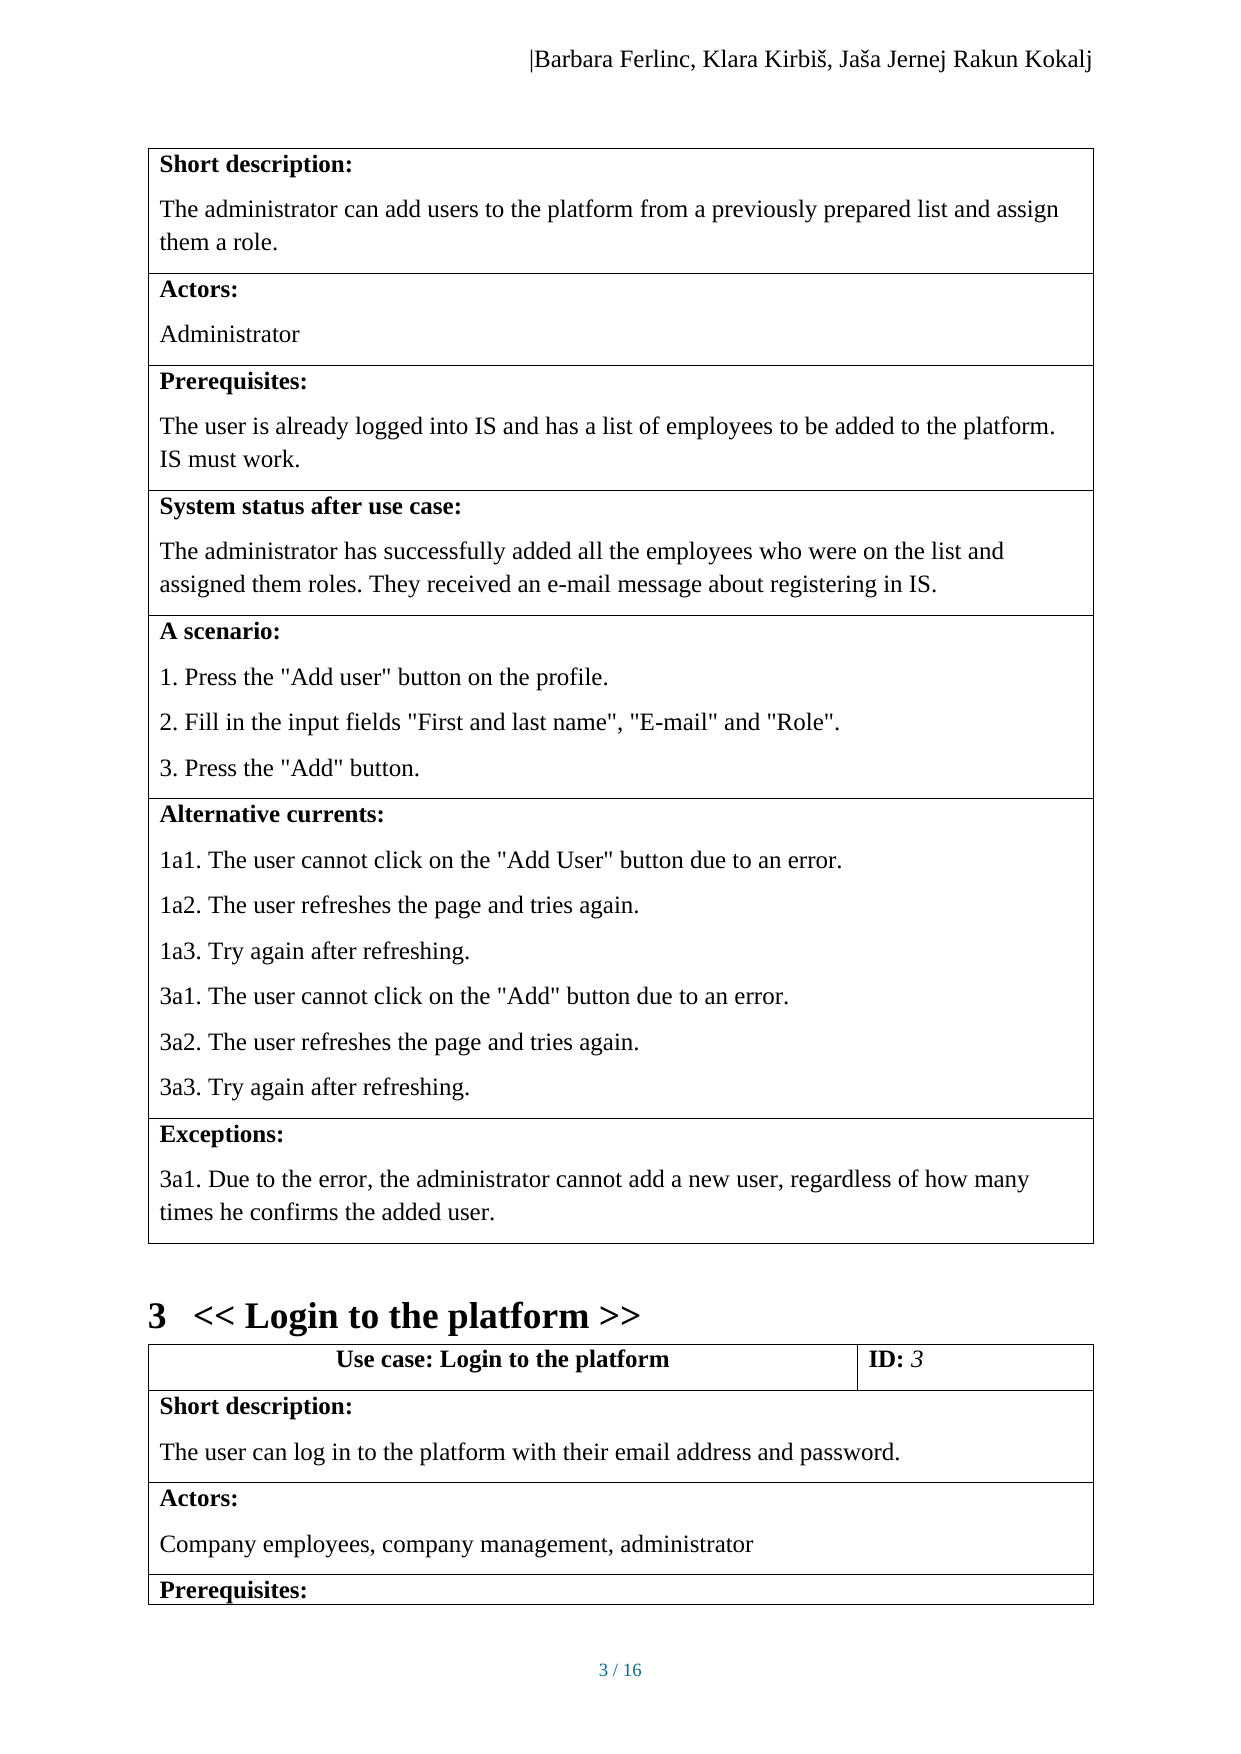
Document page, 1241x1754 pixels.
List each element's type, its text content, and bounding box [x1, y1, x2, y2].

table_cell Actors: Company employees, company management, administrator [149, 1483, 1093, 1574]
table_cell Prerequisites: The user is already logged into IS and has a list of employees to be added to the platform. IS must work. [149, 366, 1093, 490]
table_cell System status after use case: The administrator has successfully added all the employees who were on the list and assigned them roles. They received an e-mail message about registering in IS. [149, 491, 1093, 615]
table_cell A scenario: 1. Press the "Add user" button on the profile. 2. Fill in the input fields "First and last name", "E-mail" and "Role". 3. Press the "Add" button. [149, 616, 1093, 798]
table_cell Actors: Administrator [149, 274, 1093, 365]
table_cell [149, 1575, 1093, 1604]
subtitle << Login to the platform >> [148, 1294, 1093, 1337]
table_cell Exceptions: 3a1. Due to the error, the administrator cannot add a new user, regardless of how many times he confirms the added user. [149, 1119, 1093, 1243]
table_cell Short description: The administrator can add users to the platform from a previously prepared list and assign them a role. [149, 149, 1093, 273]
picture [612, 1664, 617, 1676]
table_header ID: 3 [858, 1345, 1093, 1390]
table_cell Short description: The user can log in to the platform with their email address and password. [149, 1391, 1093, 1482]
table_cell Alternative currents: 1a1. The user cannot click on the "Add User" button due to an error. 1a2. The user refreshes the page and tries again. 1a3. Try again after refreshing. 3a1. The user cannot click on the "Add" button due to an error. 3a2. The user refreshes the page and tries again. 3a3. Try again after refreshing. [149, 799, 1093, 1118]
table_header Use case: Login to the platform [149, 1345, 857, 1390]
